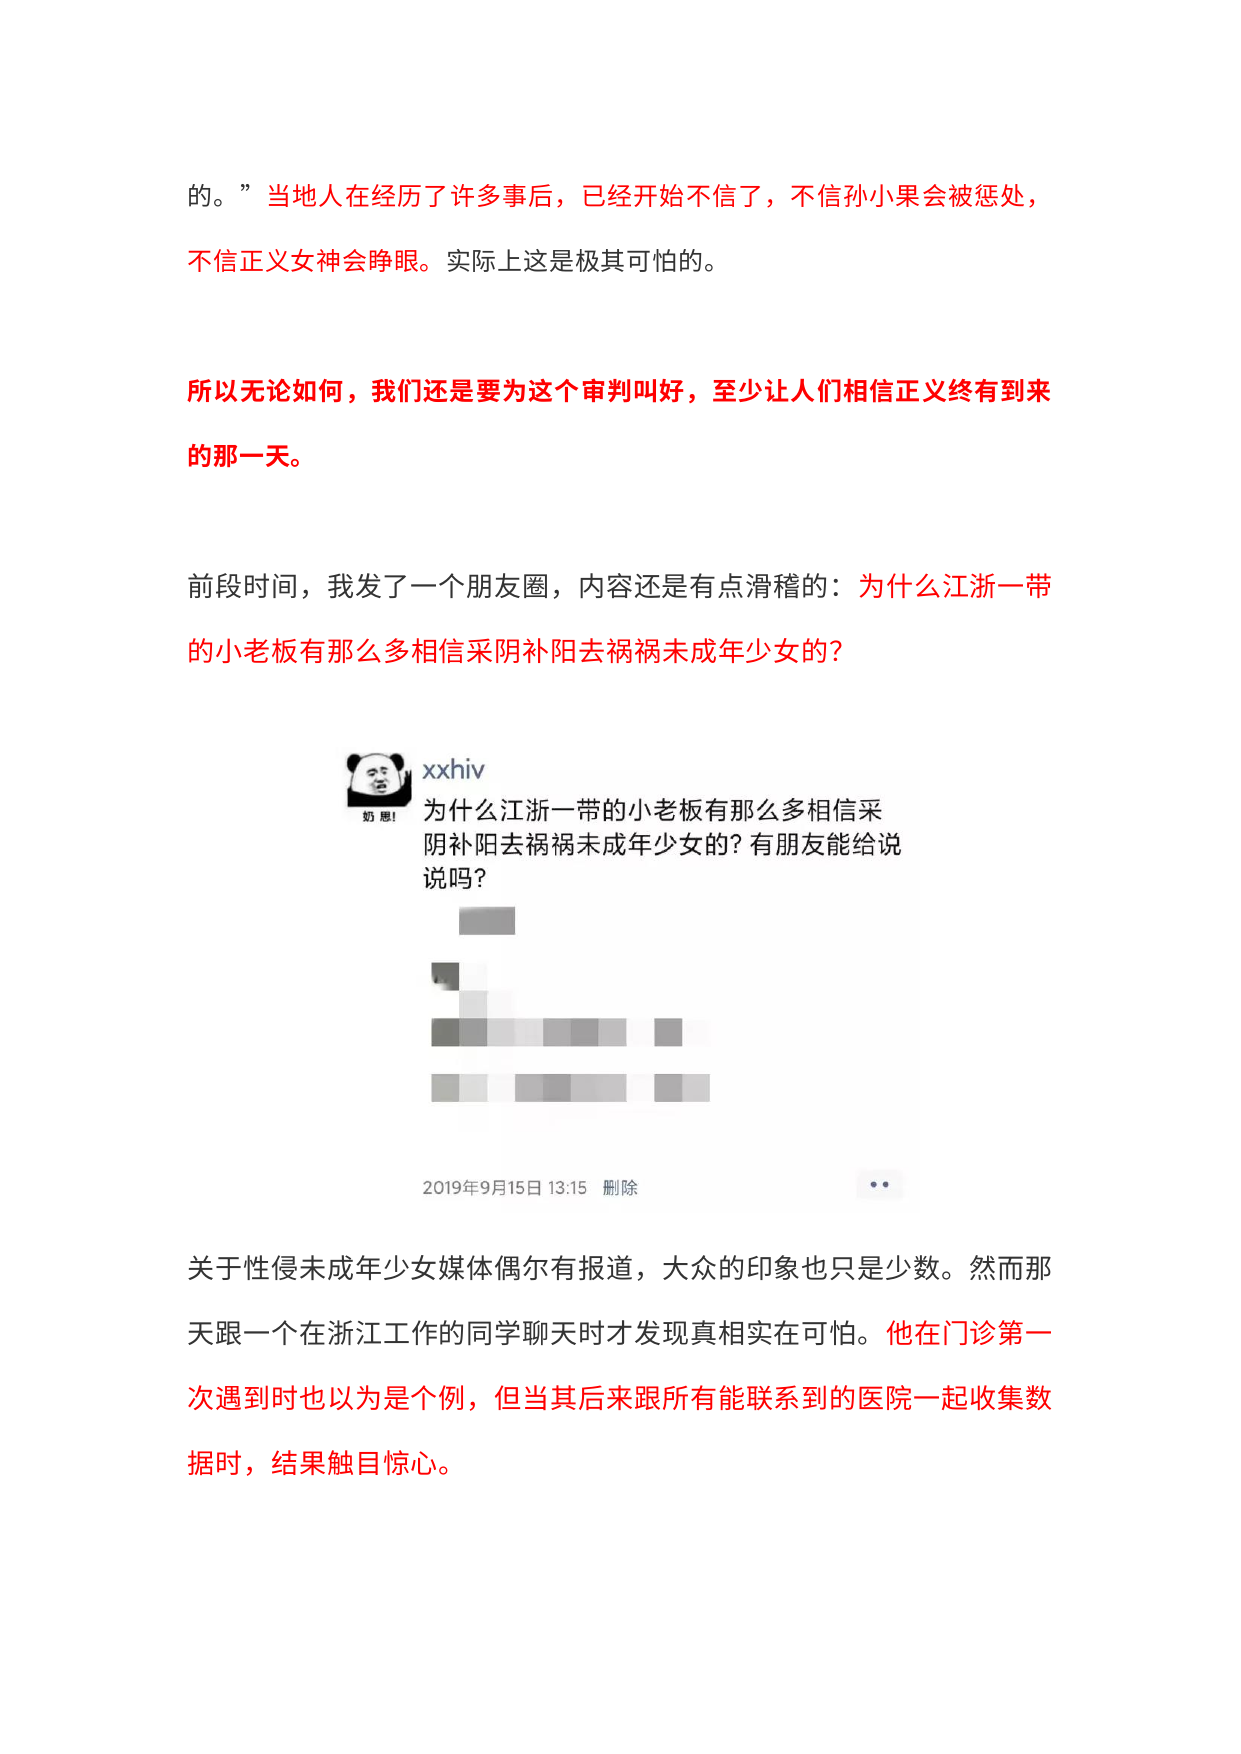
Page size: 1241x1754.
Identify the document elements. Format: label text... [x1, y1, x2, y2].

picture [320, 747, 920, 1213]
text 前段时间，我发了一个朋友圈，内容还是有点滑稽的：为什么江浙一带的小老板有那么多相信采阴补阳去祸祸未成年少女的？ [187, 552, 1053, 682]
text 所以无论如何，我们还是要为这个审判叫好，至少让人们相信正义终有到来的那一天。 [187, 357, 1053, 487]
text 关于性侵未成年少女媒体偶尔有报道，大众的印象也只是少数。然而那天跟一个在浙江工作的同学聊天时才发现真相实在可怕。他在门诊第一次遇到时也以为是个例，但当其后来跟所有能联系到的医院一起收集数据时，结果触目惊心。 [187, 1234, 1053, 1494]
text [187, 162, 1053, 292]
